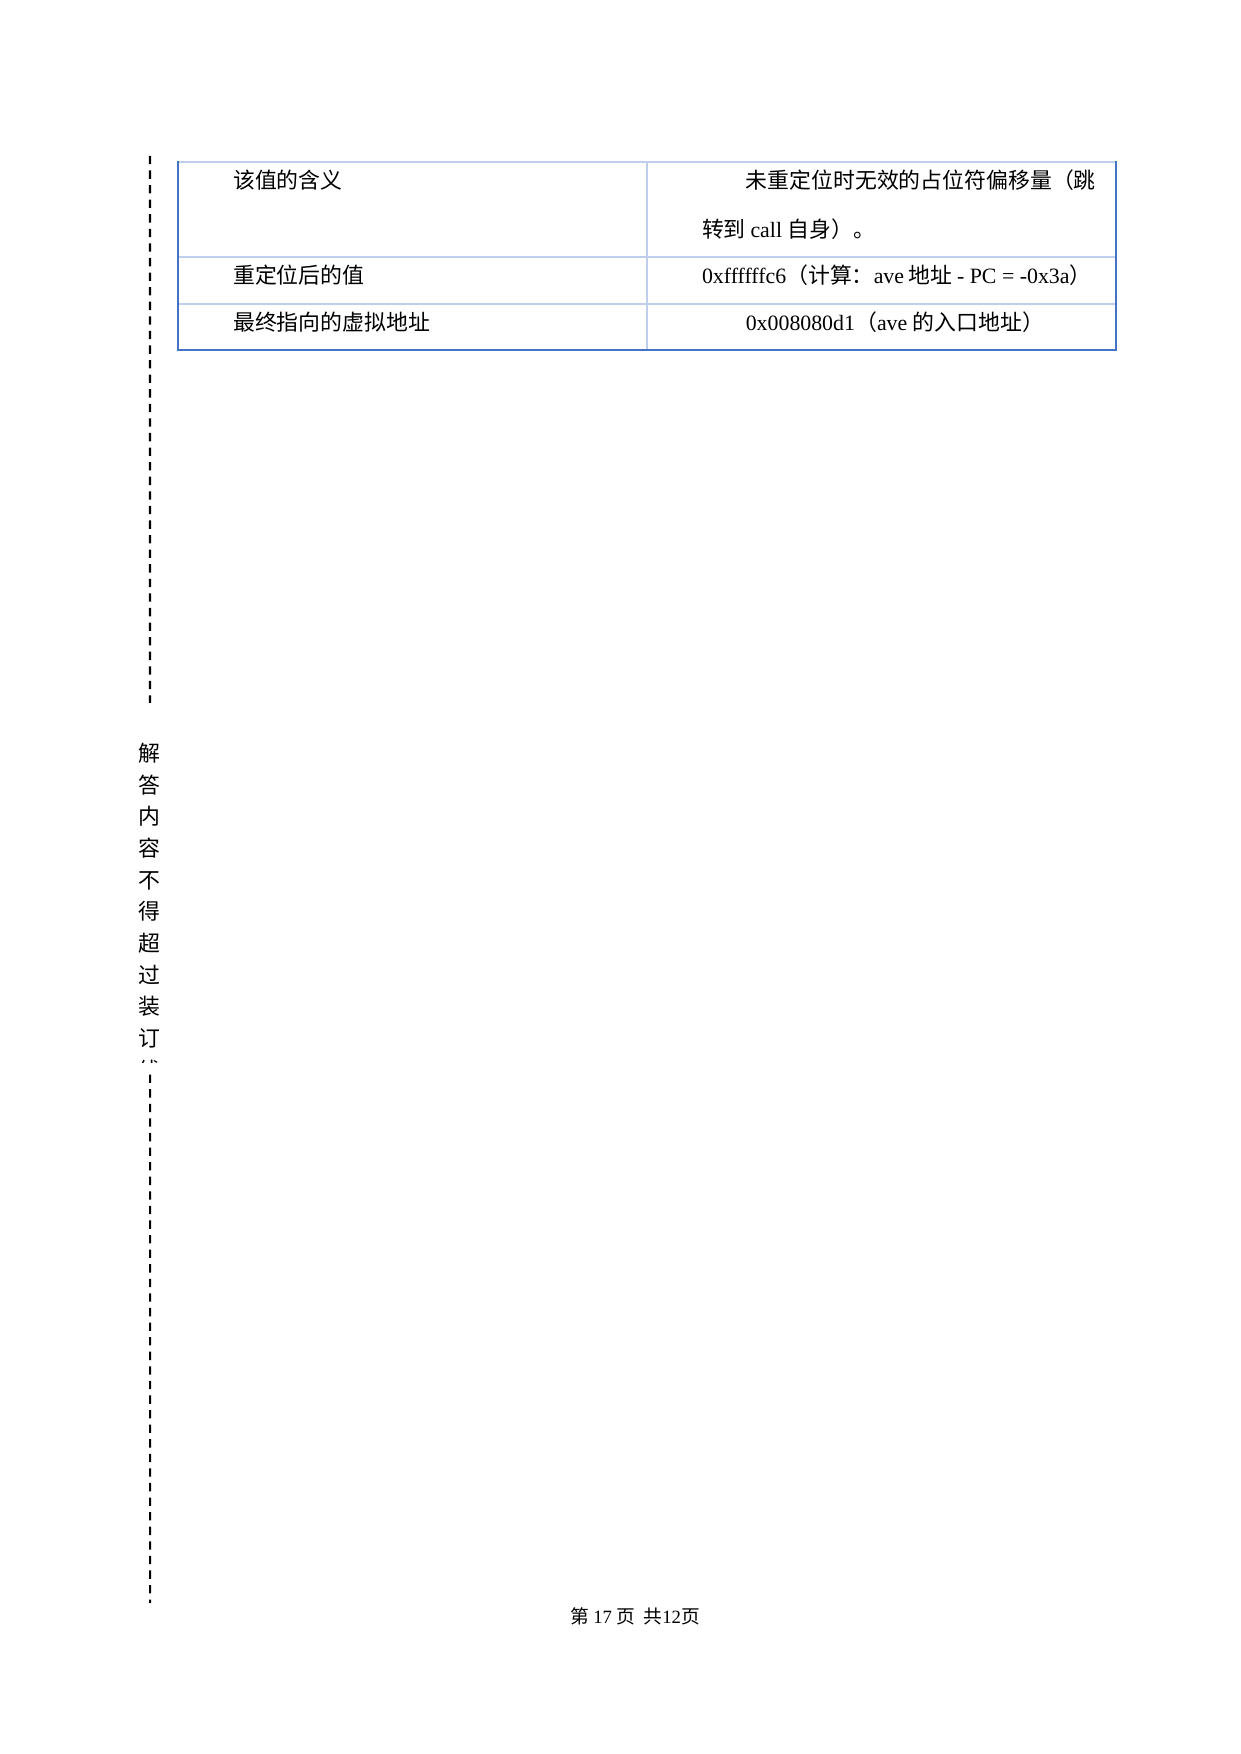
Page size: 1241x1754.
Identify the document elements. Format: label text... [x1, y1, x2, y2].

table_cell 0xffffffc6（计算：ave地址 - PC = -0x3a） [648, 258, 1115, 303]
table_cell 最终指向的虚拟地址 [179, 305, 646, 349]
table_cell 0x008080d1（ave 的入口地址） [648, 305, 1115, 349]
table_cell 重定位后的值 [179, 258, 646, 303]
table_cell 该值的含义 [179, 163, 646, 256]
table_cell 未重定位时无效的占位符偏移量（跳转到 call 自身）。 [648, 163, 1115, 256]
